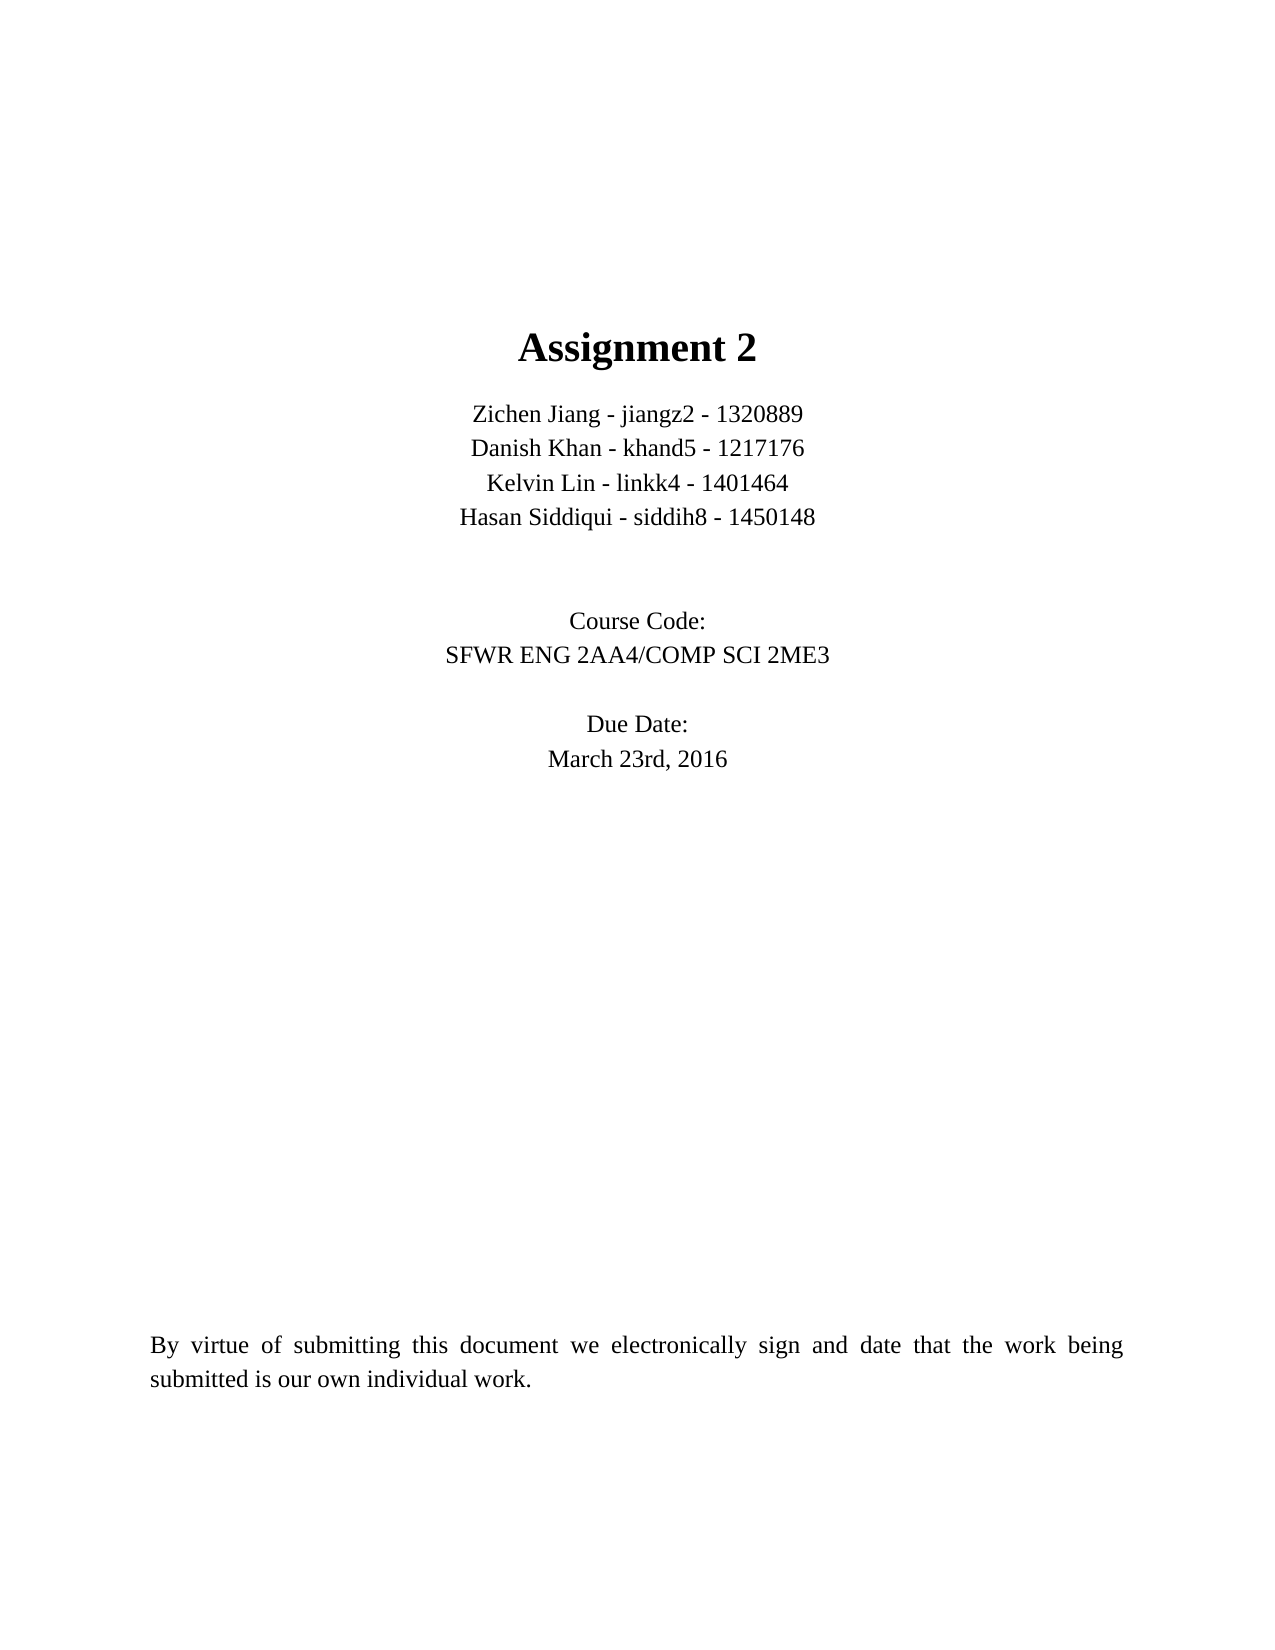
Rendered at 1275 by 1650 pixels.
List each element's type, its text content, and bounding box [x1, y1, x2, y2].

text Course Code: [150, 571, 1125, 635]
text Due Date: [150, 709, 1125, 738]
text Assignment 2 [150, 322, 1125, 370]
text Danish Khan - khand5 - 1217176 [150, 433, 1125, 462]
text Kelvin Lin - linkk4 - 1401464 [150, 468, 1125, 497]
text Zichen Jiang - jiangz2 - 1320889 [150, 399, 1125, 428]
text By virtue of submitting this document we electronically sign and date that the work being submitted is our own individual work. [150, 1330, 1125, 1393]
text SFWR ENG 2AA4/COMP SCI 2ME3 [150, 640, 1125, 669]
text March 23rd, 2016 [150, 744, 1125, 773]
text Hasan Siddiqui - siddih8 - 1450148 [150, 502, 1125, 531]
